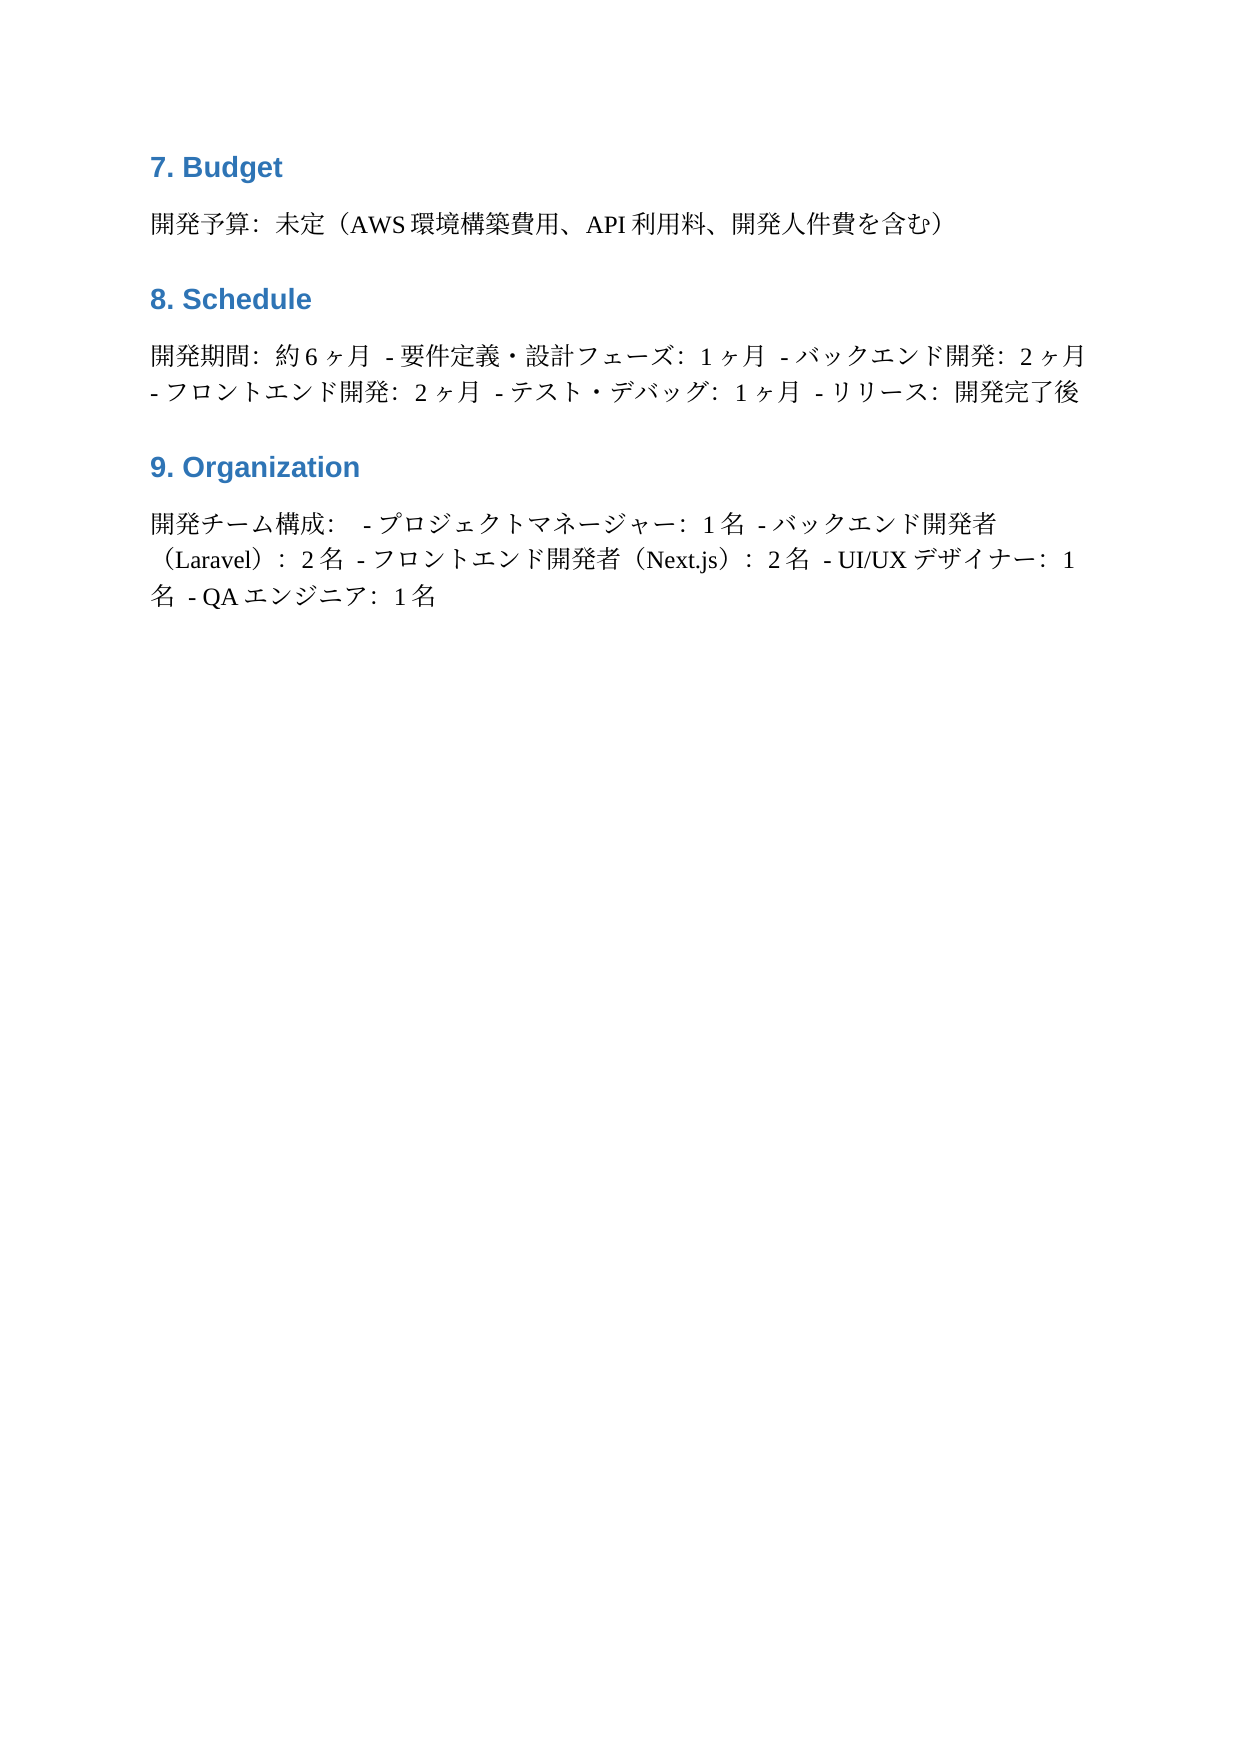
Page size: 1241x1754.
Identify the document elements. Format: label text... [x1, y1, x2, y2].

text 開発チーム構成： - プロジェクトマネージャー：1名 - バックエンド開発者（Laravel）：2名 - フロントエンド開発者（Next.js）：2名 - UI/UXデザイナー：1名 - QAエンジニア：1名 [150, 504, 1090, 612]
subtitle 9. Organization [150, 450, 1090, 483]
text 開発予算：未定（AWS環境構築費用、API利用料、開発人件費を含む） [150, 204, 1090, 240]
subtitle 7. Budget [150, 150, 1090, 183]
subtitle 8. Schedule [150, 282, 1090, 316]
text 開発期間：約6ヶ月 - 要件定義・設計フェーズ：1ヶ月 - バックエンド開発：2ヶ月 - フロントエンド開発：2ヶ月 - テスト・デバッグ：1ヶ月 - リリース：開発完了後 [150, 336, 1090, 408]
